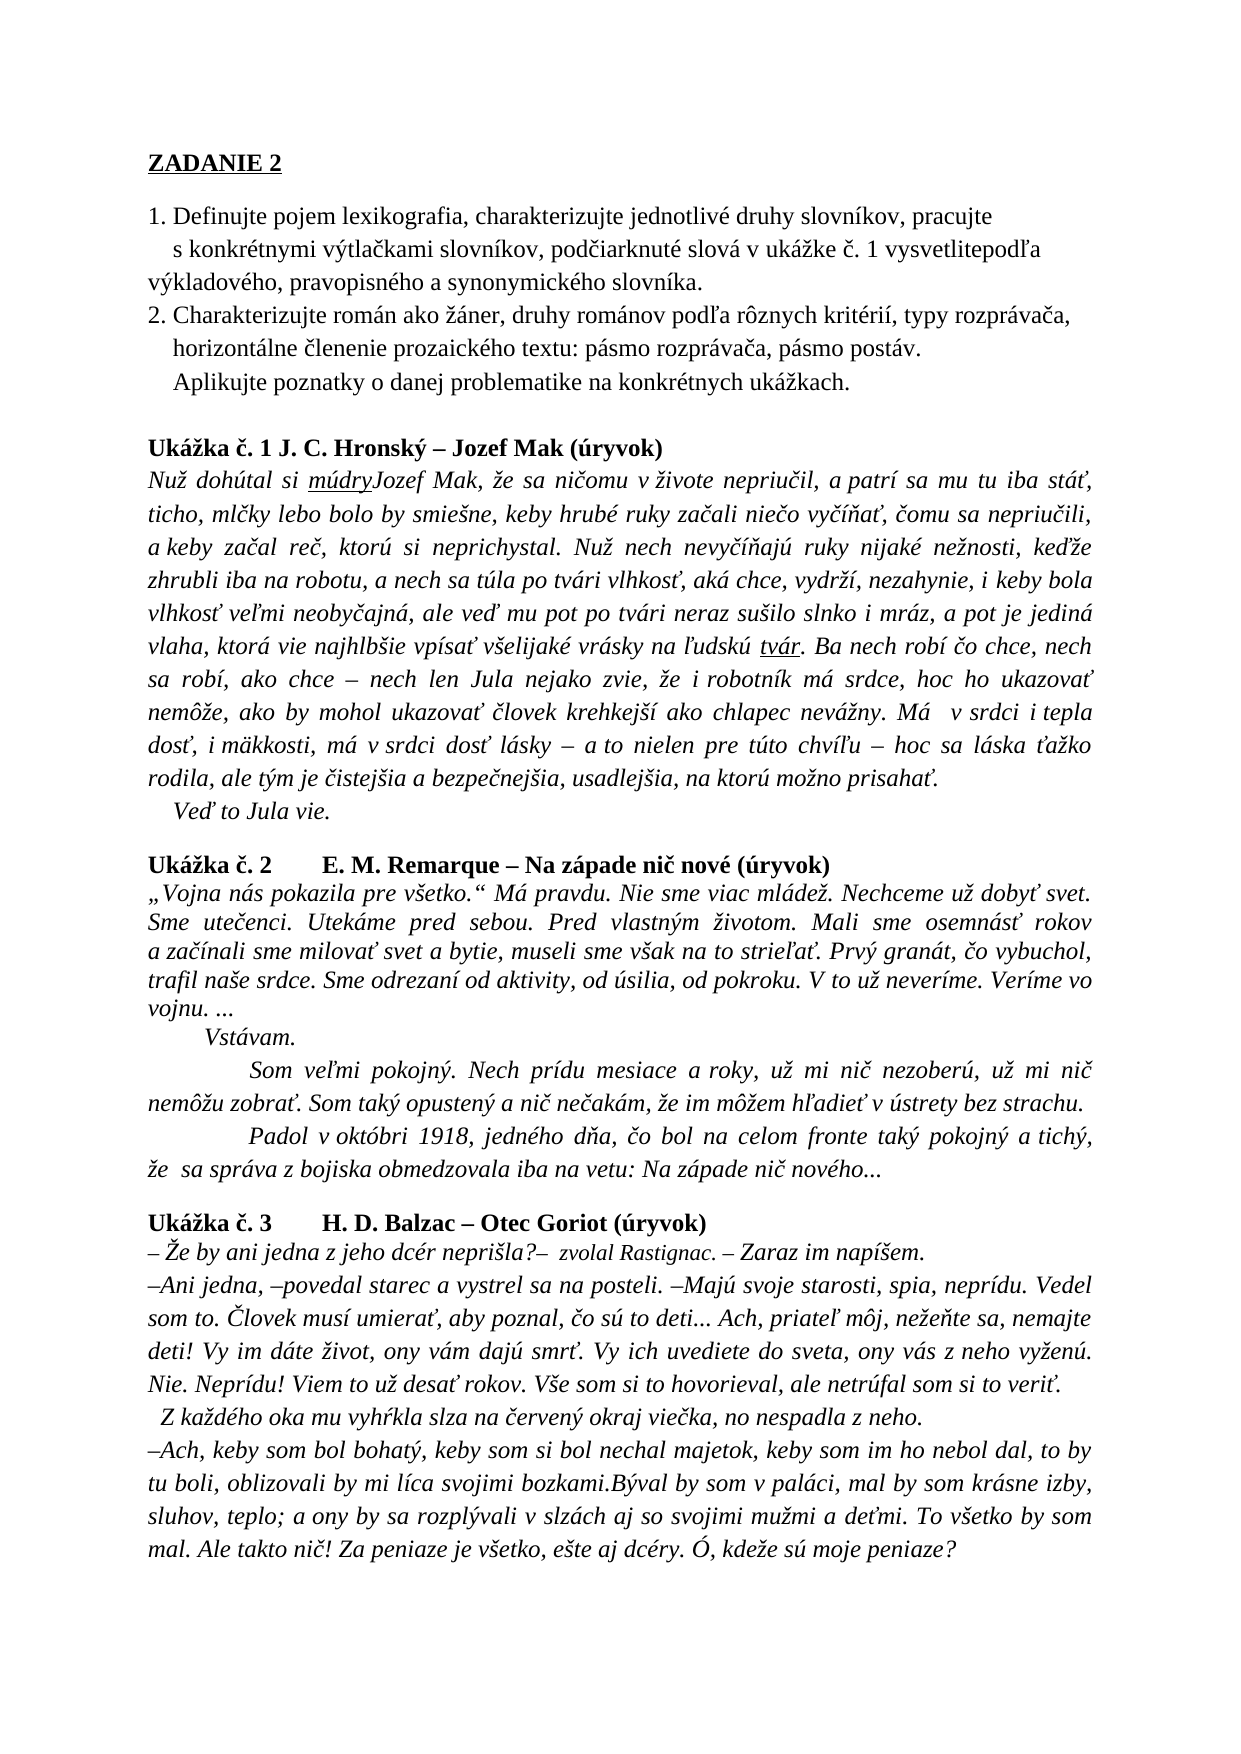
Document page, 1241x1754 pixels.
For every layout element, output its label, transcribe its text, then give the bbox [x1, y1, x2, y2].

text 1. Definujte pojem lexikografia, charakterizujte jednotlivé druhy slovníkov, pracujte [148, 201, 1093, 230]
text Vstávam. [148, 1022, 1093, 1051]
text –Ach, keby som bol bohatý, keby som si bol nechal majetok, keby som im ho nebol dal, to by tu boli, oblizovali by mi líca svojimi bozkami.Býval by som v paláci, mal by som krásne izby, sluhov, teplo; a ony by sa rozplývali v slzách aj so svojimi mužmi a deťmi. To všetko by som mal. Ale takto nič! Za peniaze je všetko, ešte aj dcéry. Ó, kdeže sú moje peniaze? [148, 1435, 1093, 1563]
text Ukážka č. 1 J. C. Hronský – Jozef Mak (úryvok) [148, 433, 1093, 461]
text Aplikujte poznatky o danej problematike na konkrétnych ukážkach. [148, 367, 1093, 395]
text výkladového, pravopisného a synonymického slovníka. [148, 267, 1093, 296]
text s konkrétnymi výtlačkami slovníkov, podčiarknuté slová v ukážke č. 1 vysvetlitepodľa [148, 234, 1093, 263]
subtitle Ukážka č. 3 H. D. Balzac – Otec Goriot (úryvok) [148, 1208, 1093, 1237]
text „Vojna nás pokazila pre všetko.“ Má pravdu. Nie sme viac mládež. Nechceme už dobyť svet. Sme utečenci. Utekáme pred sebou. Pred vlastným životom. Mali sme osemnásť rokov a začínali sme milovať svet a bytie, museli sme však na to strieľať. Prvý granát, čo vybuchol, trafil naše srdce. Sme odrezaní od aktivity, od úsilia, od pokroku. V to už neveríme. Veríme vo vojnu. ... [148, 878, 1093, 1022]
text 2. Charakterizujte román ako žáner, druhy románov podľa rôznych kritérií, typy rozprávača, [148, 301, 1093, 329]
text – Že by ani jedna z jeho dcér neprišla?– zvolal Rastignac. – Zaraz im napíšem. [148, 1237, 1093, 1266]
subtitle Ukážka č. 2 E. M. Remarque – Na západe nič nové (úryvok) [148, 850, 1093, 878]
text ZADANIE 2 [148, 148, 1093, 176]
text Nuž dohútal si múdryJozef Mak, že sa ničomu v živote nepriučil, a patrí sa mu tu iba stáť, ticho, mlčky lebo bolo by smiešne, keby hrubé ruky začali niečo vyčíňať, čomu sa nepriučili, a keby začal reč, ktorú si neprichystal. Nuž nech nevyčíňajú ruky nijaké nežnosti, keďže zhrubli iba na robotu, a nech sa túla po tvári vlhkosť, aká chce, vydrží, nezahynie, i keby bola vlhkosť veľmi neobyčajná, ale veď mu pot po tvári neraz sušilo slnko i mráz, a pot je jediná vlaha, ktorá vie najhlbšie vpísať všelijaké vrásky na ľudskú tvár. Ba nech robí čo chce, nech sa robí, ako chce – nech len Jula nejako zvie, že i robotník má srdce, hoc ho ukazovať nemôže, ako by mohol ukazovať človek krehkejší ako chlapec nevážny. Má v srdci i tepla dosť, i mäkkosti, má v srdci dosť lásky – a to nielen pre túto chvíľu – hoc sa láska ťažko rodila, ale tým je čistejšia a bezpečnejšia, usadlejšia, na ktorú možno prisahať. [148, 466, 1093, 792]
text Padol v októbri 1918, jedného dňa, čo bol na celom fronte taký pokojný a tichý, že sa správa z bojiska obmedzovala iba na vetu: Na západe nič nového... [148, 1121, 1093, 1183]
text Som veľmi pokojný. Nech prídu mesiace a roky, už mi nič nezoberú, už mi nič nemôžu zobrať. Som taký opustený a nič nečakám, že im môžem hľadieť v ústrety bez strachu. [148, 1055, 1093, 1117]
text –Ani jedna, –povedal starec a vystrel sa na posteli. –Majú svoje starosti, spia, neprídu. Vedel som to. Človek musí umierať, aby poznal, čo sú to deti... Ach, priateľ môj, nežeňte sa, nemajte deti! Vy im dáte život, ony vám dajú smrť. Vy ich uvediete do sveta, ony vás z neho vyženú. Nie. Neprídu! Viem to už desať rokov. Vše som si to hovorieval, ale netrúfal som si to veriť. [148, 1270, 1093, 1398]
text horizontálne členenie prozaického textu: pásmo rozprávača, pásmo postáv. [148, 333, 1093, 362]
text Z každého oka mu vyhŕkla slza na červený okraj viečka, no nespadla z neho. [148, 1402, 1093, 1431]
text Veď to Jula vie. [148, 796, 1093, 824]
